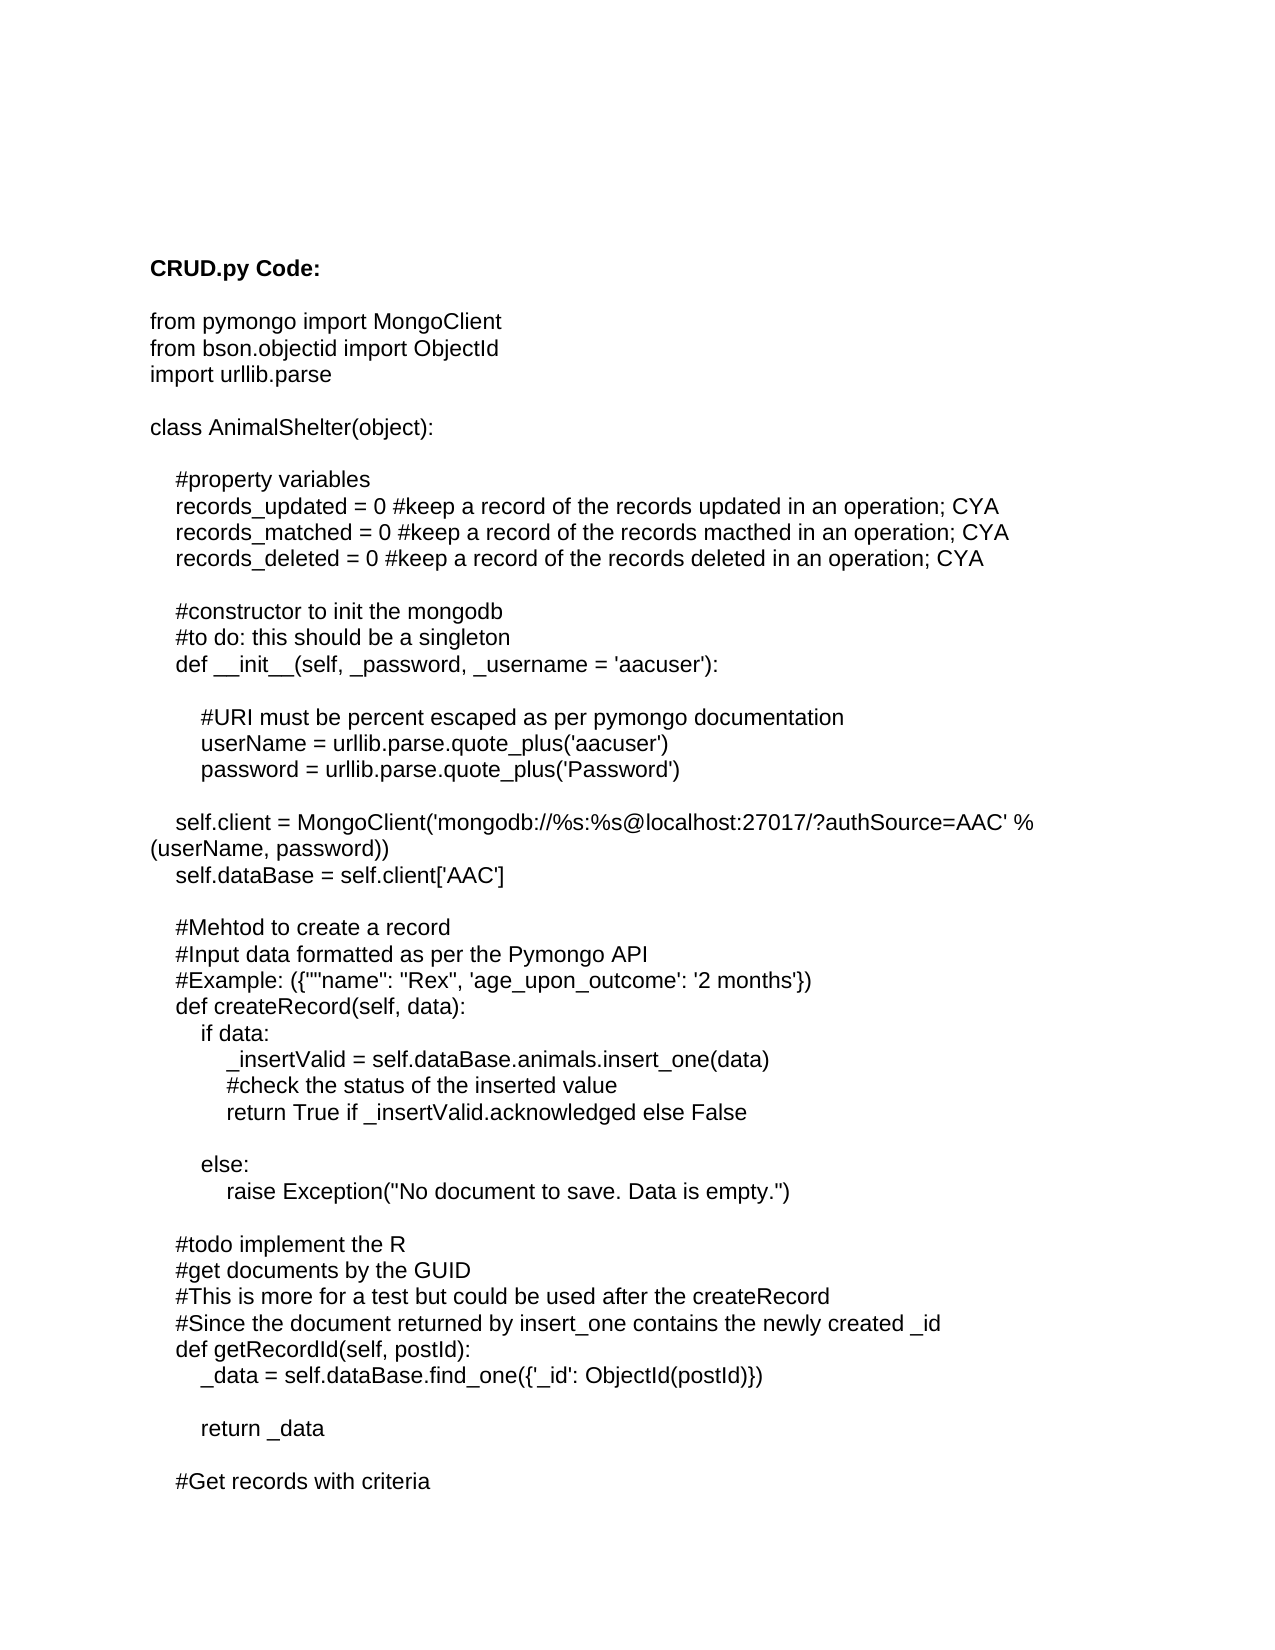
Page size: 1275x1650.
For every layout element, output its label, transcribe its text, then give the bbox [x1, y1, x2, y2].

text self.dataBase = self.client['AAC'] [150, 862, 1125, 888]
text records_deleted = 0 #keep a record of the records deleted in an operation; CYA [150, 545, 1125, 572]
text #to do: this should be a singleton [150, 624, 1125, 651]
text #check the status of the inserted value [150, 1072, 1125, 1099]
text #get documents by the GUID [150, 1257, 1125, 1283]
text class AnimalShelter(object): [150, 413, 1125, 440]
text else: [150, 1151, 1125, 1178]
text raise Exception("No document to save. Data is empty.") [150, 1178, 1125, 1204]
text #Example: ({""name": "Rex", 'age_upon_outcome': '2 months'}) [150, 967, 1125, 993]
text from pymongo import MongoClient [150, 308, 1125, 334]
text #constructor to init the mongodb [150, 598, 1125, 624]
text CRUD.py Code: [150, 255, 1125, 282]
text import urllib.parse [150, 361, 1125, 387]
text records_matched = 0 #keep a record of the records macthed in an operation; CYA [150, 519, 1125, 545]
text #URI must be percent escaped as per pymongo documentation [150, 703, 1125, 730]
text #todo implement the R [150, 1231, 1125, 1257]
text #Mehtod to create a record [150, 914, 1125, 941]
text self.client = MongoClient('mongodb://%s:%s@localhost:27017/?authSource=AAC' %(userName, password)) [150, 809, 1125, 862]
text _insertValid = self.dataBase.animals.insert_one(data) [150, 1046, 1125, 1072]
text userName = urllib.parse.quote_plus('aacuser') [150, 730, 1125, 756]
text def createRecord(self, data): [150, 993, 1125, 1020]
text records_updated = 0 #keep a record of the records updated in an operation; CYA [150, 493, 1125, 519]
text _data = self.dataBase.find_one({'_id': ObjectId(postId)}) [150, 1362, 1125, 1389]
text def getRecordId(self, postId): [150, 1336, 1125, 1362]
text from bson.objectid import ObjectId [150, 334, 1125, 361]
text #Since the document returned by insert_one contains the newly created _id [150, 1309, 1125, 1336]
text def __init__(self, _password, _username = 'aacuser'): [150, 651, 1125, 677]
text return True if _insertValid.acknowledged else False [150, 1099, 1125, 1125]
text #property variables [150, 466, 1125, 493]
text #Get records with criteria [150, 1468, 1125, 1494]
text password = urllib.parse.quote_plus('Password') [150, 756, 1125, 782]
text if data: [150, 1020, 1125, 1046]
text #Input data formatted as per the Pymongo API [150, 941, 1125, 967]
text return _data [150, 1415, 1125, 1441]
text #This is more for a test but could be used after the createRecord [150, 1283, 1125, 1309]
